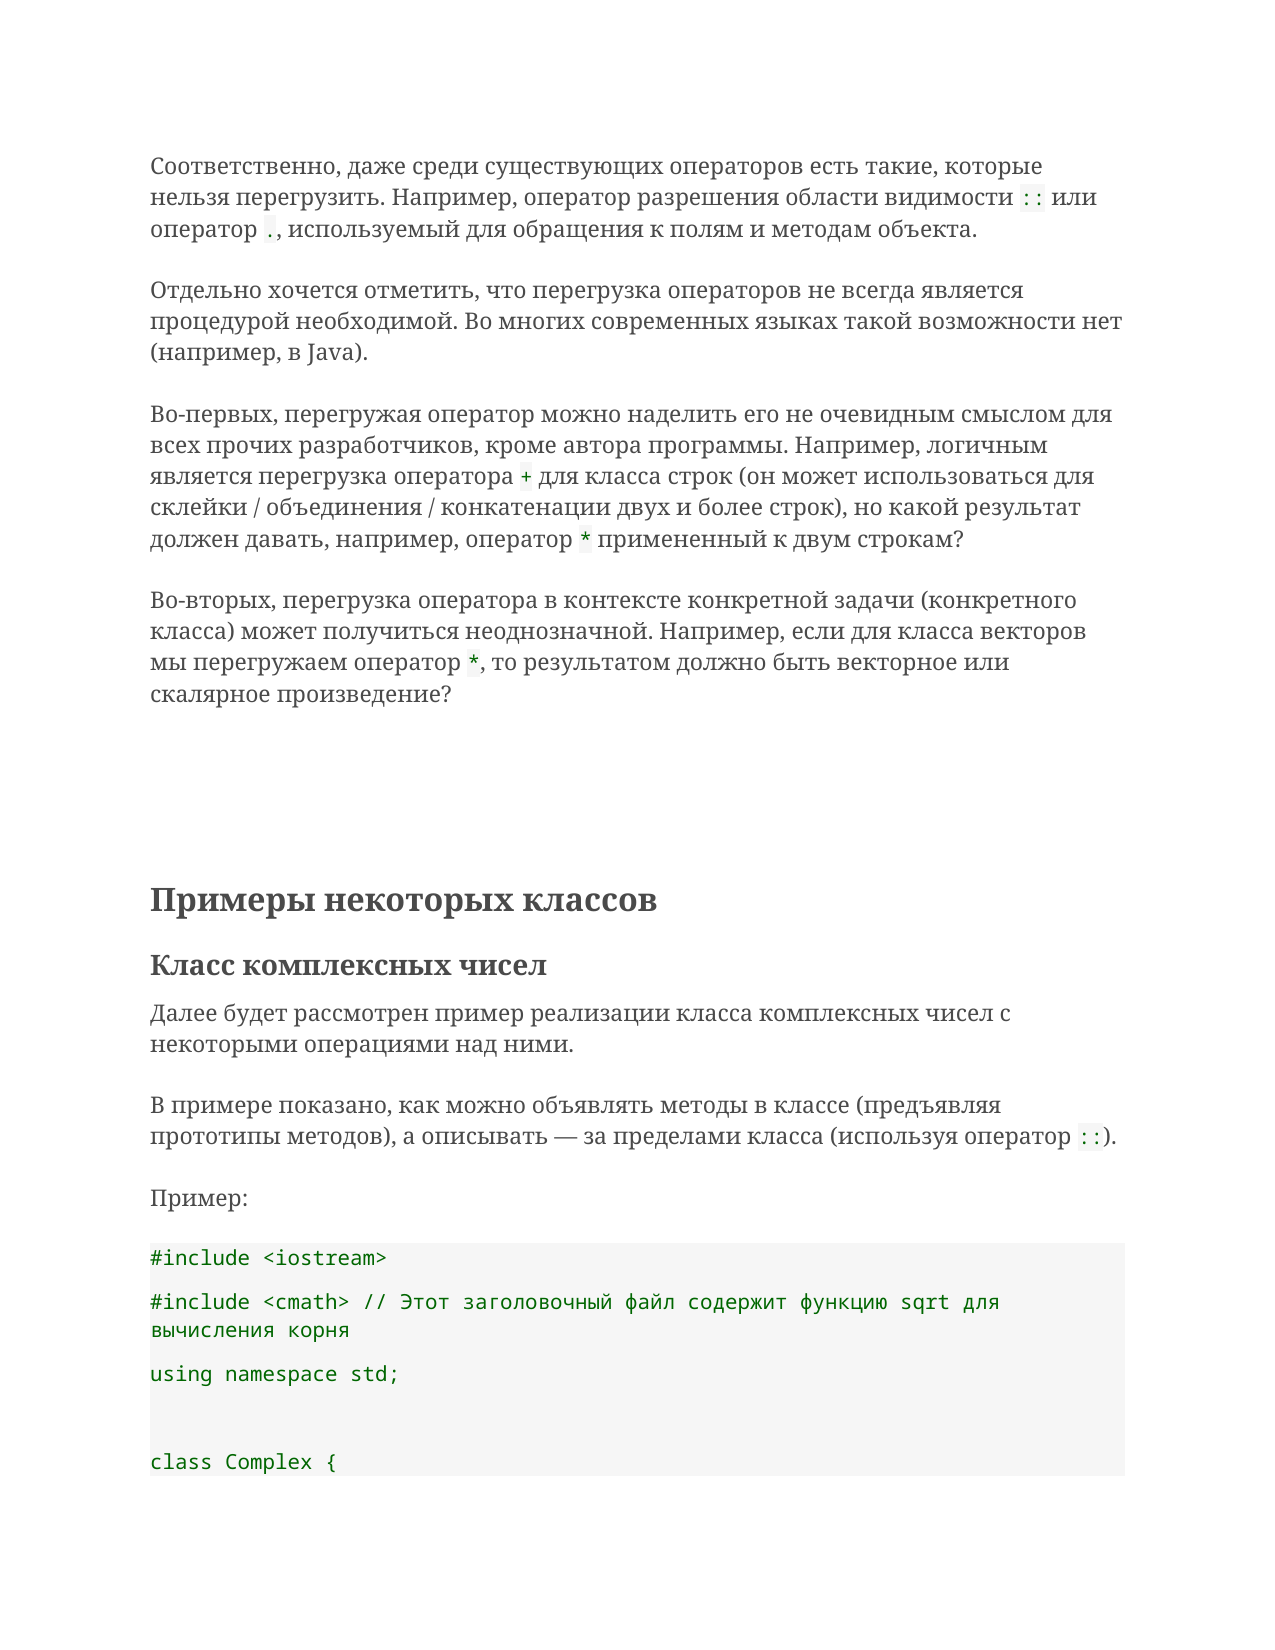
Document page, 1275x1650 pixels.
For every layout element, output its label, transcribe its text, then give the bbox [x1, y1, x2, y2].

text #include <iostream> [150, 1243, 1125, 1271]
text Во-вторых, перегрузка оператора в контексте конкретной задачи (конкретного класса) может получиться неоднозначной. Например, если для класса векторов мы перегружаем оператор *, то результатом должно быть векторное или скалярное произведение? [150, 584, 1125, 709]
text Примеры некоторых классов [150, 877, 1125, 921]
text Отдельно хочется отметить, что перегрузка операторов не всегда является процедурой необходимой. Во многих современных языках такой возможности нет (например, в Java). [150, 274, 1125, 367]
text Во-первых, перегружая оператор можно наделить его не очевидным смыслом для всех прочих разработчиков, кроме автора программы. Например, логичным является перегрузка оператора + для класса строк (он может использоваться для склейки / объединения / конкатенации двух и более строк), но какой результат должен давать, например, оператор * примененный к двум строкам? [150, 397, 1125, 554]
text Далее будет рассмотрен пример реализации класса комплексных чисел с некоторыми операциями над ними. [150, 996, 1125, 1059]
text class Complex { [150, 1447, 1125, 1476]
text Соответственно, даже среди существующих операторов есть такие, которые нельзя перегрузить. Например, оператор разрешения области видимости :: или оператор ., используемый для обращения к полям и методам объекта. [150, 150, 1125, 244]
text Класс комплексных чисел [150, 946, 1125, 984]
text Пример: [150, 1181, 1125, 1213]
text В примере показано, как можно объявлять методы в классе (предъявляя прототипы методов), а описывать — за пределами класса (используя оператор ::). [150, 1089, 1125, 1151]
text #include <cmath> // Этот заголовочный файл содержит функцию sqrt для вычисления корня [150, 1287, 1125, 1344]
text using namespace std; [150, 1359, 1125, 1388]
